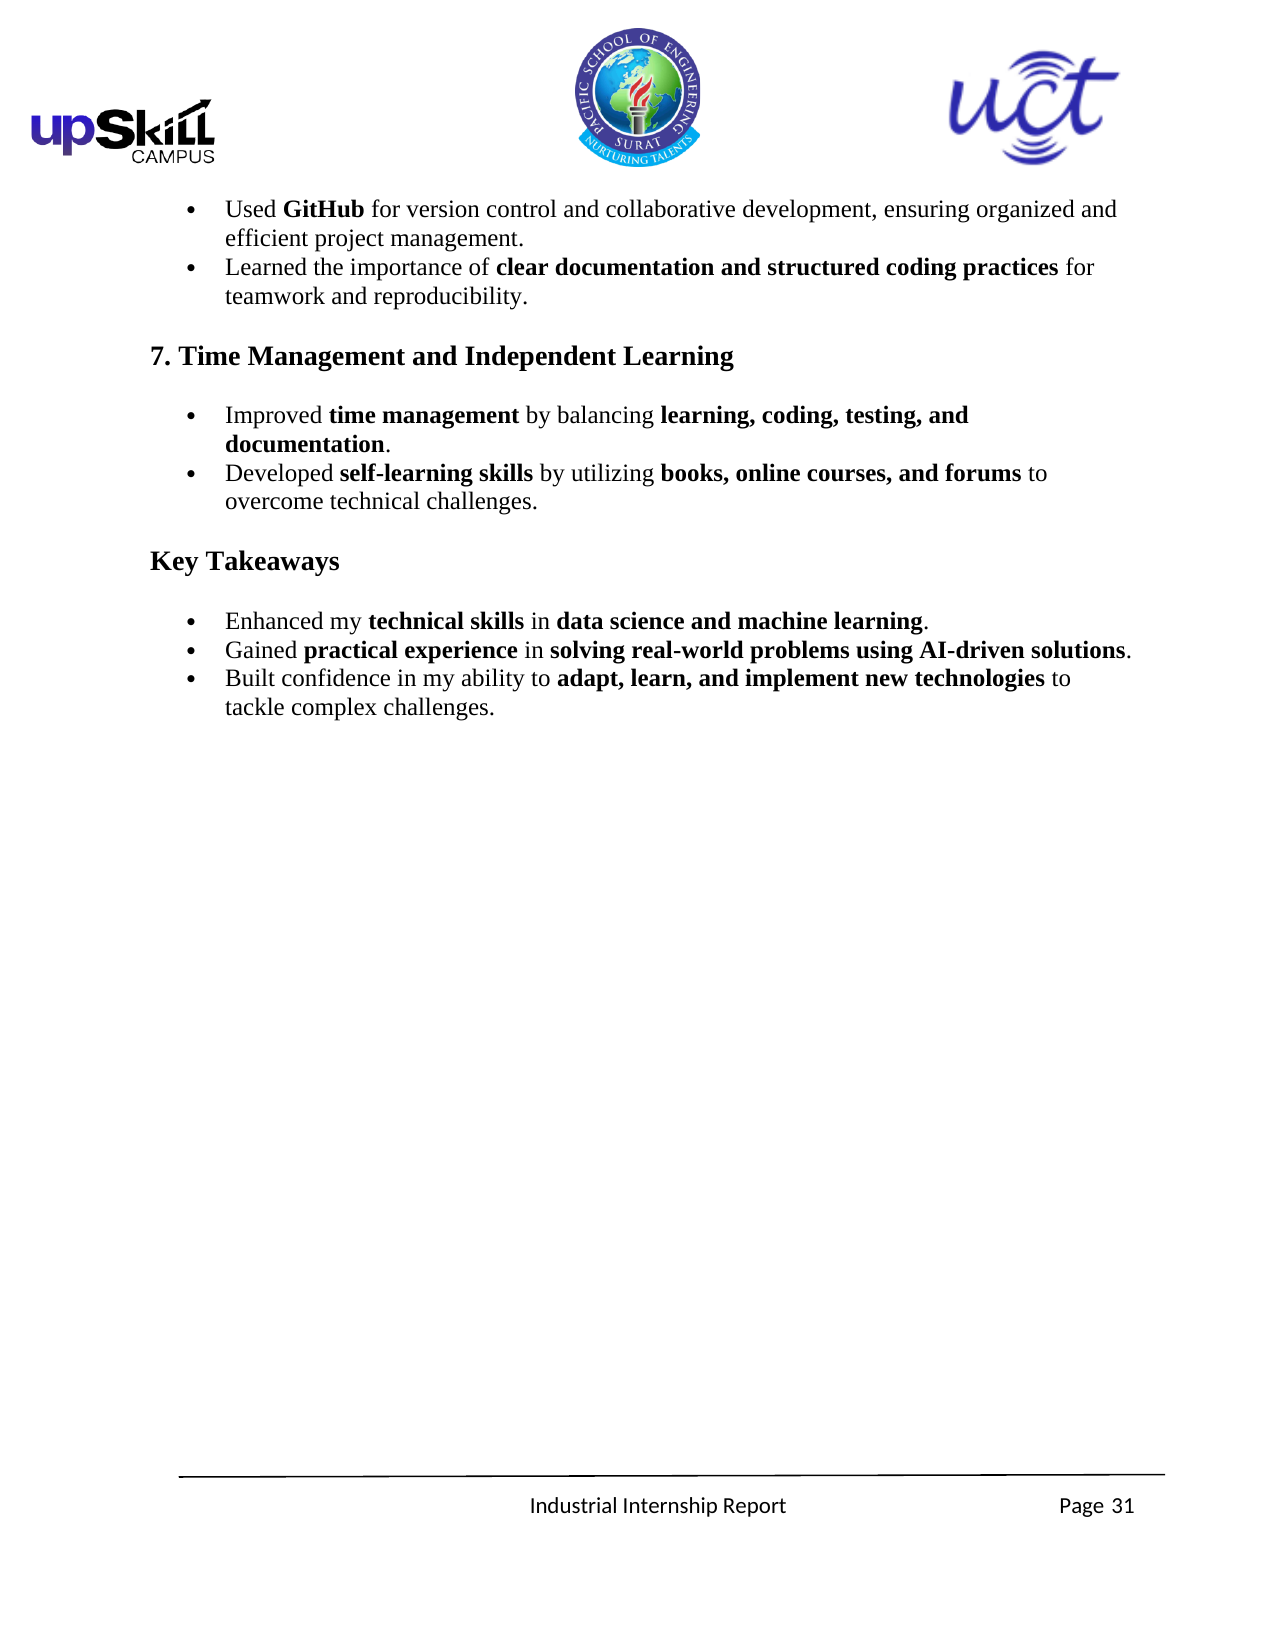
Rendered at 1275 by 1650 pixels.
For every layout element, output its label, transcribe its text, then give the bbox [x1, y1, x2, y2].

list Developed self-learning skills by utilizing books, online courses, and forums to overcome technical challenges. [187, 458, 1134, 515]
list Built confidence in my ability to adapt, learn, and implement new technologies to tackle complex challenges. [187, 663, 1134, 721]
picture [946, 41, 1125, 167]
list Enhanced my technical skills in data science and machine learning. [187, 606, 1134, 635]
picture [0, 86, 246, 167]
text 7. Time Management and Independent Learning [150, 339, 1134, 371]
picture [653, 138, 700, 167]
list Used GitHub for version control and collaborative development, ensuring organized and efficient project management. [187, 194, 1134, 252]
list Gained practical experience in solving real-world problems using AI-driven solutions. [187, 635, 1134, 663]
picture [575, 28, 700, 167]
text Key Takeaways [150, 544, 1134, 577]
list Improved time management by balancing learning, coding, testing, and documentation. [187, 400, 1134, 458]
list Learned the importance of clear documentation and structured coding practices for teamwork and reproducibility. [187, 252, 1134, 309]
